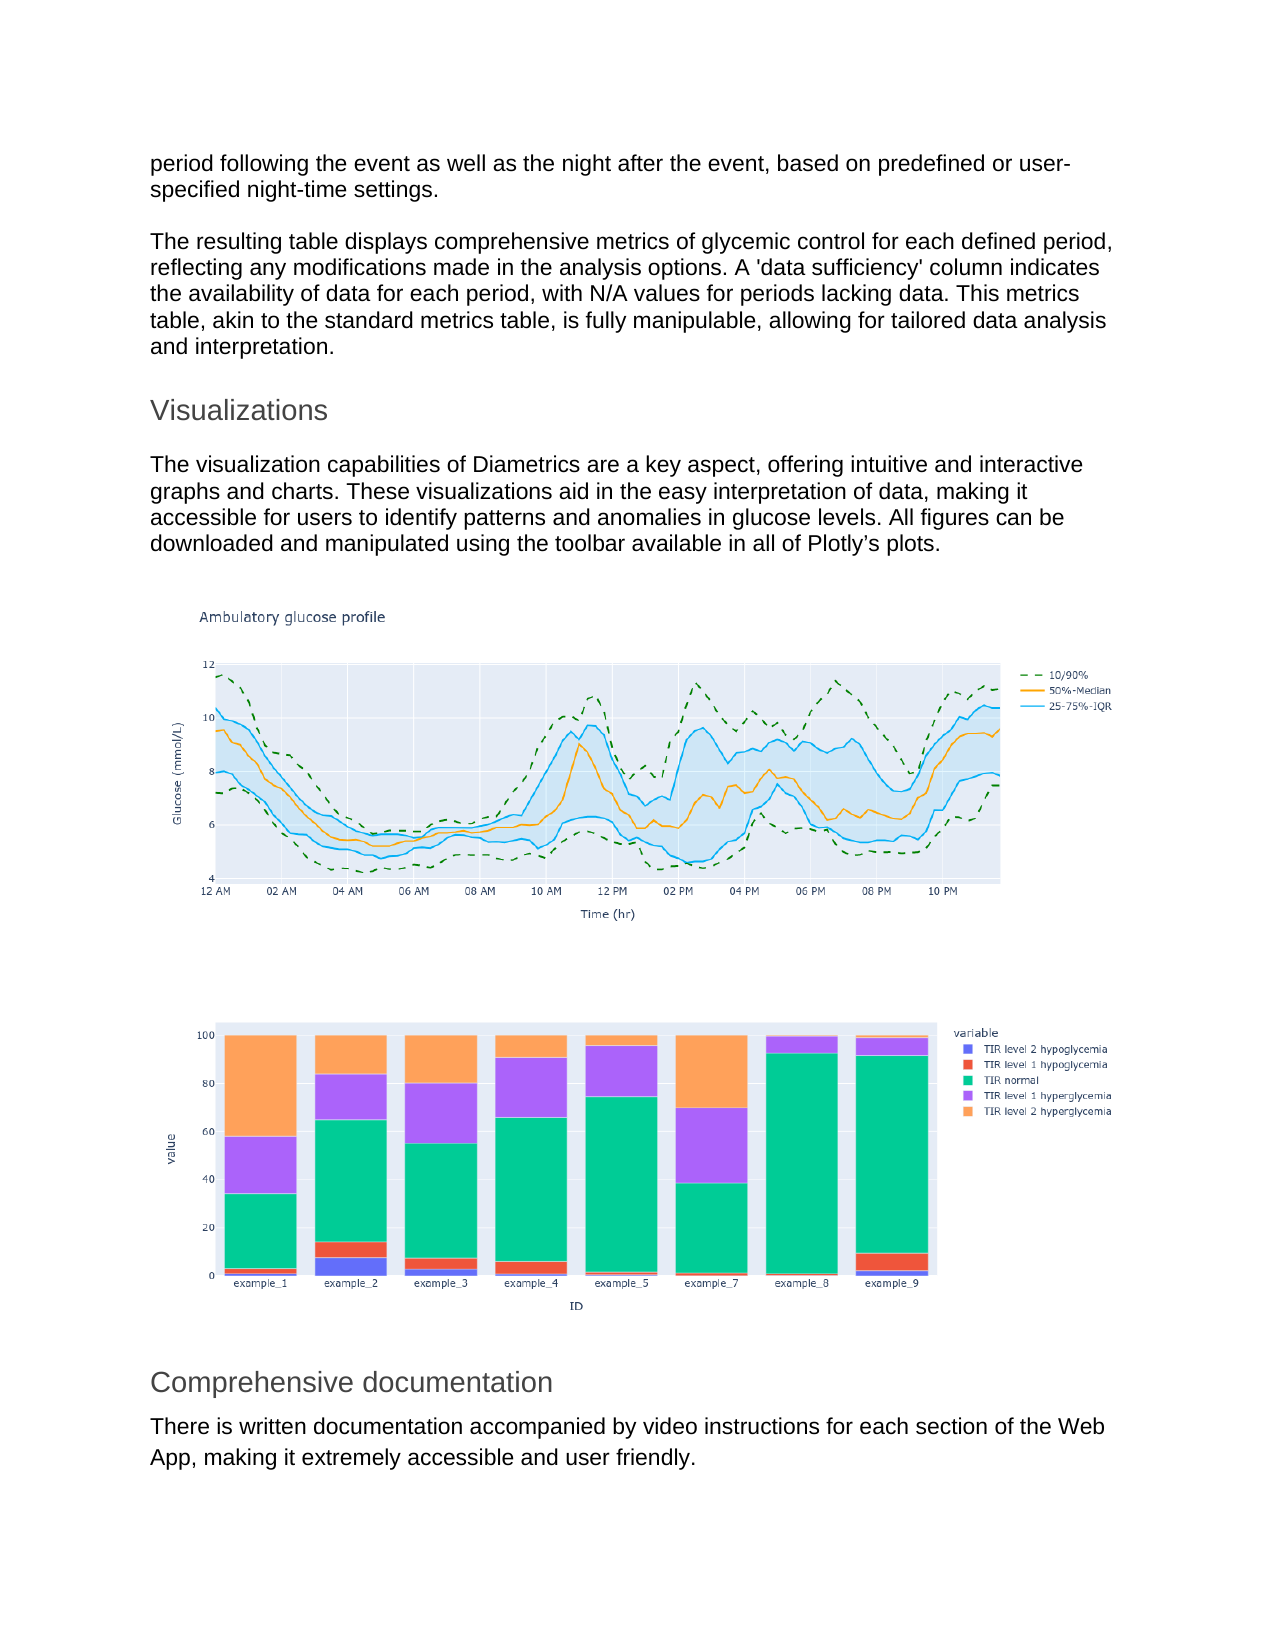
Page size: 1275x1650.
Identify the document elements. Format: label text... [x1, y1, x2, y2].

picture [150, 973, 1125, 1341]
text The resulting table displays comprehensive metrics of glycemic control for each defined period, reflecting any modifications made in the analysis options. A 'data sufficiency' column indicates the availability of data for each period, with N/A values for periods lacking data. This metrics table, akin to the standard metrics table, is fully manipulable, allowing for tailored data analysis and interpretation. [150, 228, 1125, 359]
picture [150, 581, 1125, 949]
subtitle Visualizations [150, 393, 1125, 426]
subtitle Comprehensive documentation [150, 1365, 1125, 1399]
text There is written documentation accompanied by video instructions for each section of the Web App, making it extremely accessible and user friendly. [150, 1413, 1125, 1470]
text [150, 150, 1125, 203]
text The visualization capabilities of Diametrics are a key aspect, offering intuitive and interactive graphs and charts. These visualizations aid in the easy interpretation of data, making it accessible for users to identify patterns and anomalies in glucose levels. All figures can be downloaded and manipulated using the toolbar available in all of Plotly’s plots. [150, 451, 1125, 557]
